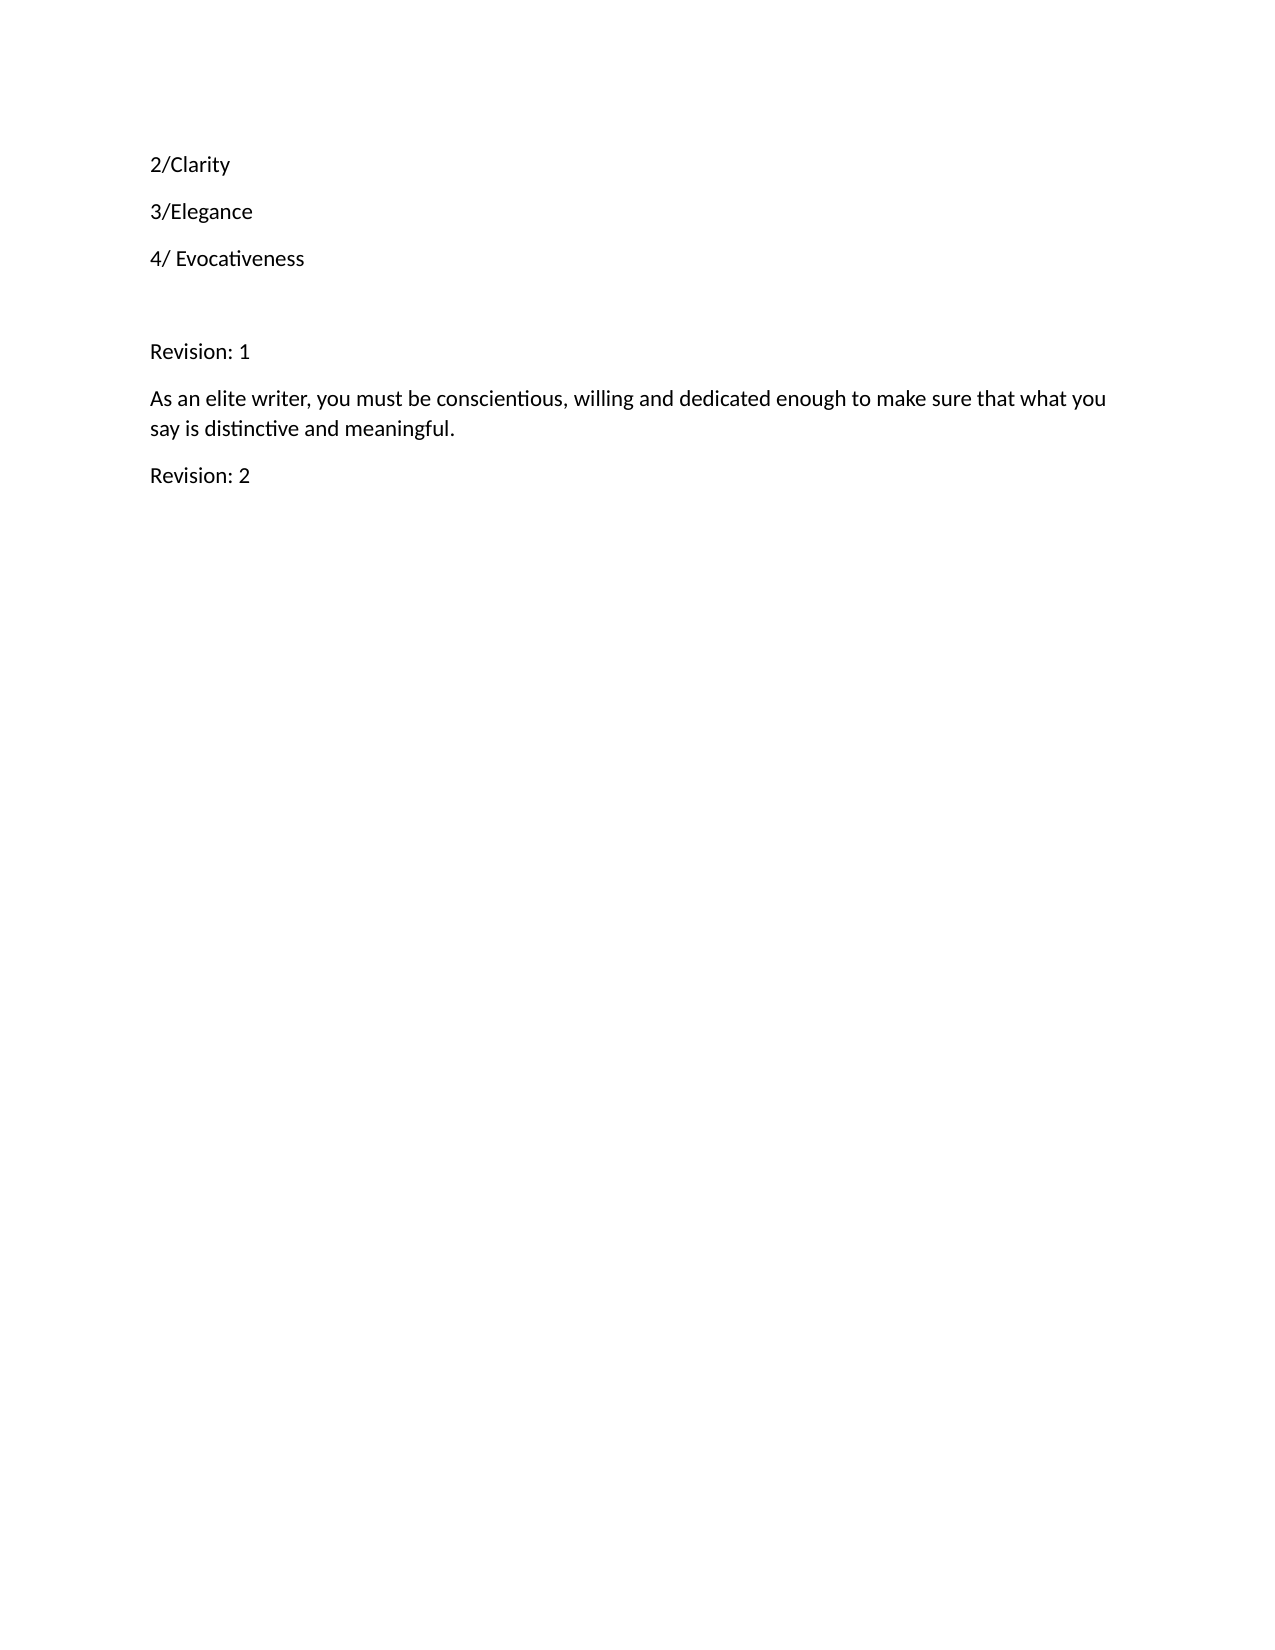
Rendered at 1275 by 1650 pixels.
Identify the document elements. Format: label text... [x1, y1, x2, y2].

text 3/Elegance [150, 197, 1125, 225]
text 4/ Evocativeness [150, 244, 1125, 272]
text Revision: 2 [150, 461, 1125, 489]
text Revision: 1 [150, 337, 1125, 366]
text 2/Clarity [150, 150, 1125, 178]
text As an elite writer, you must be conscientious, willing and dedicated enough to make sure that what you say is distinctive and meaningful. [150, 384, 1125, 443]
